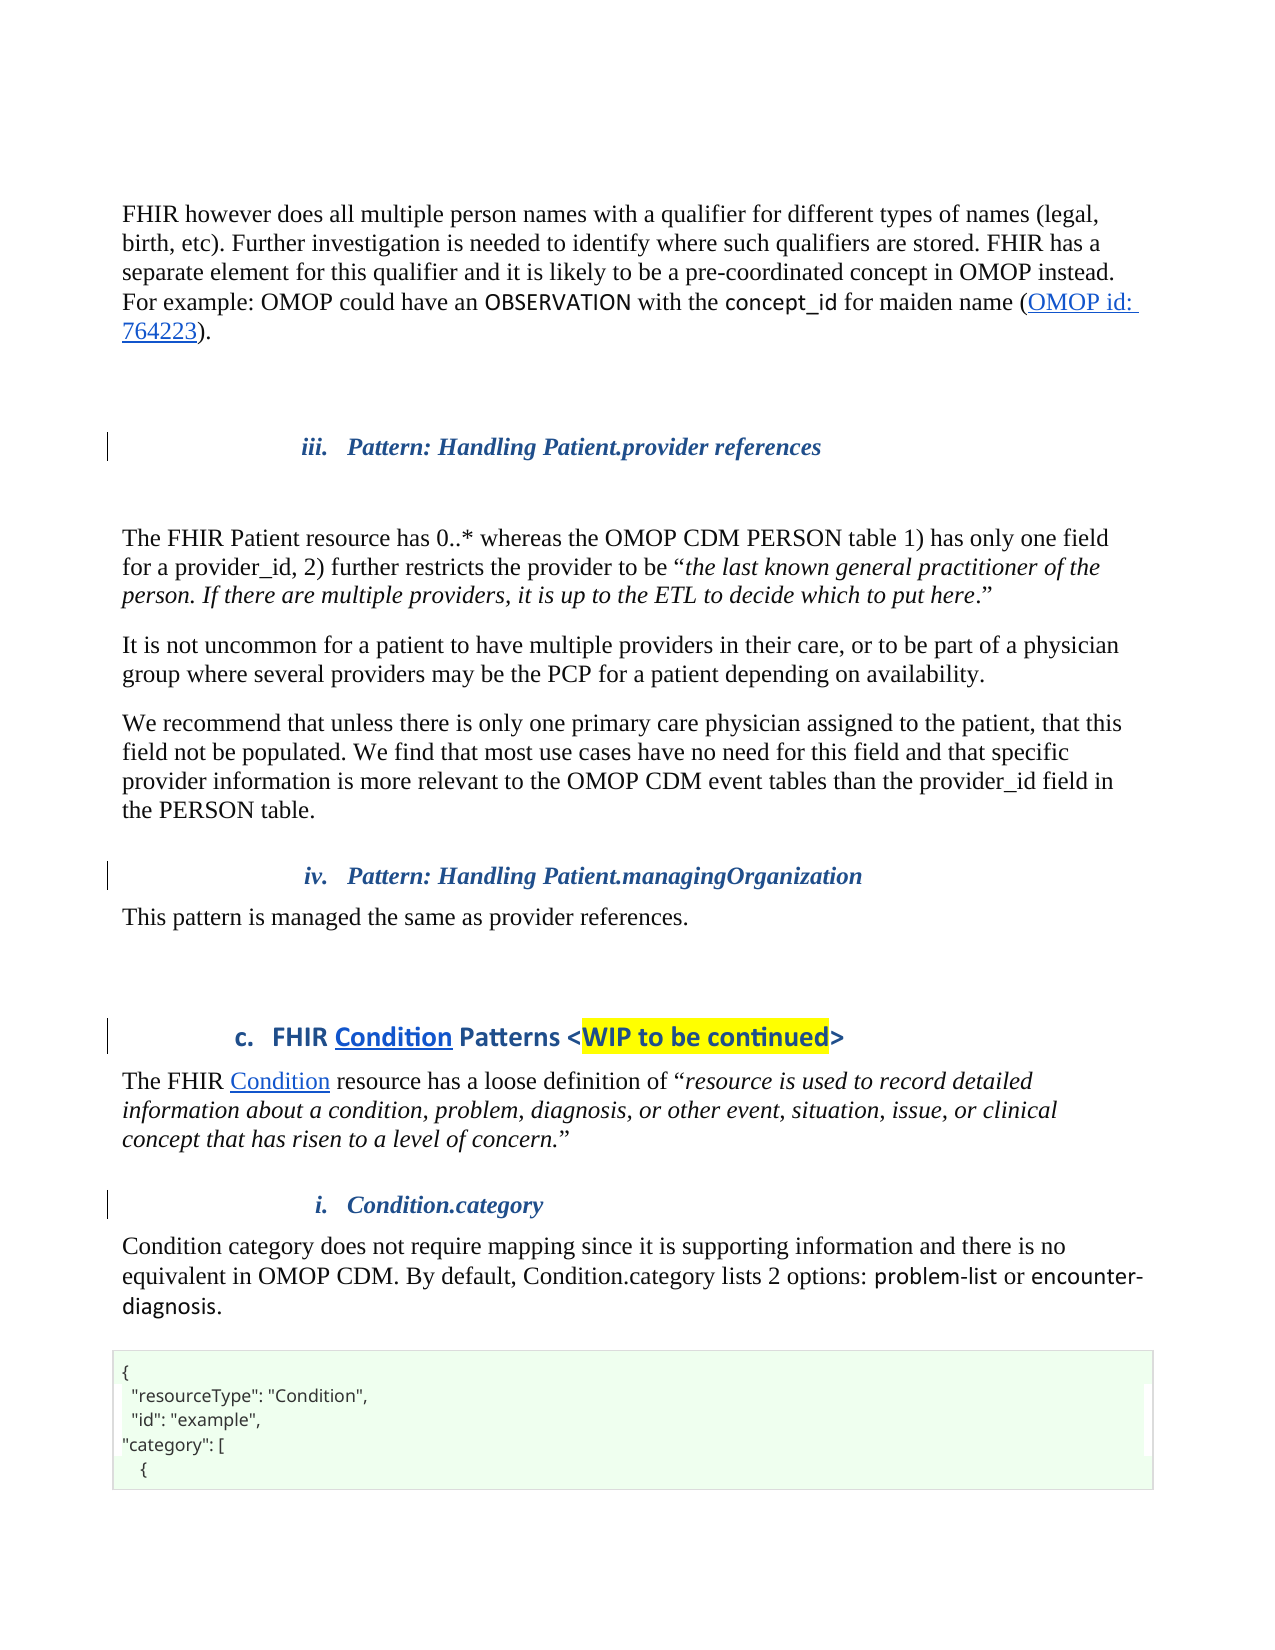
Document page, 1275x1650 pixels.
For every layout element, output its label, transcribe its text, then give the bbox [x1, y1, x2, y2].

text The FHIR Patient resource has 0..* whereas the OMOP CDM PERSON table 1) has only one field for a provider_id, 2) further restricts the provider to be “the last known general practitioner of the person. If there are multiple providers, it is up to the ETL to decide which to put here.” [122, 523, 1144, 609]
text It is not uncommon for a patient to have multiple providers in their care, or to be part of a physician group where several providers may be the PCP for a patient depending on availability. [122, 630, 1144, 688]
text We recommend that unless there is only one primary care physician assigned to the patient, that this field not be populated. We find that most use cases have no need for this field and that specific provider information is more relevant to the OMOP CDM event tables than the provider_id field in the PERSON table. [122, 708, 1144, 823]
text The FHIR Condition resource has a loose definition of “resource is used to record detailed information about a condition, problem, diagnosis, or other event, situation, issue, or clinical concept that has risen to a level of concern.” [122, 1066, 1144, 1152]
subtitle FHIR Condition Patterns <WIP to be continued> [234, 1018, 582, 1054]
subtitle Pattern: Handling Patient.provider references [328, 432, 1144, 461]
text "id": "example", [122, 1408, 1144, 1432]
subtitle Condition.category [328, 1190, 1144, 1219]
text "category": [ [122, 1432, 1144, 1446]
subtitle FHIR Condition Patterns <WIP to be continued> [829, 1018, 1144, 1054]
text { [114, 1446, 1152, 1489]
text Condition category does not require mapping since it is supporting information and there is no equivalent in OMOP CDM. By default, Condition.category lists 2 options: problem-list or encounter-diagnosis. [122, 1231, 1144, 1321]
text { [114, 1351, 1152, 1384]
text This pattern is managed the same as provider references. [122, 902, 1144, 931]
subtitle Pattern: Handling Patient.managingOrganization [328, 861, 1144, 890]
text "resourceType": "Condition", [122, 1384, 1144, 1408]
